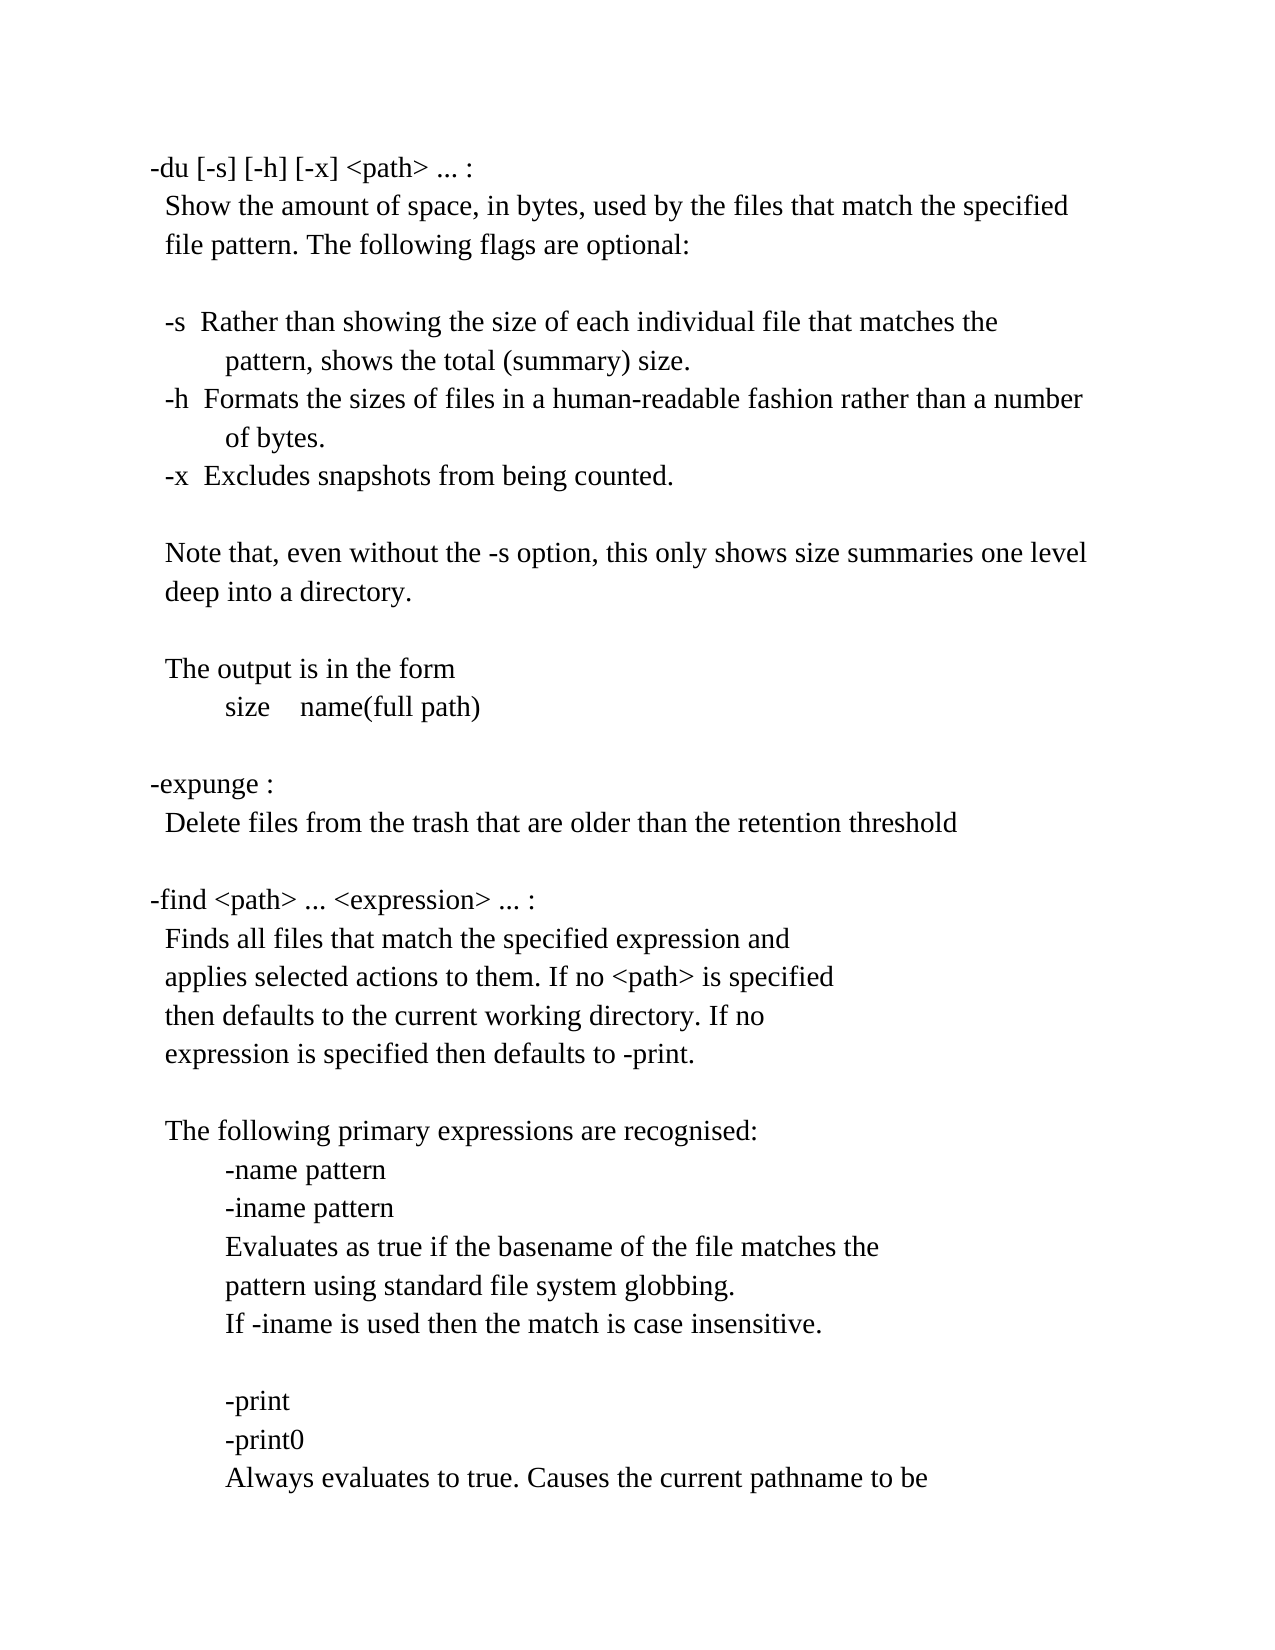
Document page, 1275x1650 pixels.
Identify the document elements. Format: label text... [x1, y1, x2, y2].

text The output is in the form [150, 651, 1125, 684]
text Show the amount of space, in bytes, used by the files that match the specified [150, 188, 1125, 222]
text file pattern. The following flags are optional: [150, 227, 1125, 261]
text expression is specified then defaults to -print. [150, 1036, 1125, 1070]
text -expunge : [150, 767, 1125, 800]
text then defaults to the current working directory. If no [150, 998, 1125, 1031]
text pattern using standard file system globbing. [150, 1268, 1125, 1301]
text applies selected actions to them. If no <path> is specified [150, 959, 1125, 993]
text Note that, even without the -s option, this only shows size summaries one level [150, 535, 1125, 569]
text -s Rather than showing the size of each individual file that matches the [150, 304, 1125, 338]
text -du [-s] [-h] [-x] <path> ... : [150, 150, 1125, 183]
text Finds all files that match the specified expression and [150, 921, 1125, 954]
text Delete files from the trash that are older than the retention threshold [150, 805, 1125, 839]
text -iname pattern [150, 1191, 1125, 1224]
text The following primary expressions are recognised: [150, 1113, 1125, 1147]
text deep into a directory. [150, 574, 1125, 607]
text pattern, shows the total (summary) size. [150, 343, 1125, 376]
text -print [150, 1383, 1125, 1417]
text -h Formats the sizes of files in a human-readable fashion rather than a number [150, 381, 1125, 415]
text -print0 [150, 1422, 1125, 1455]
text size name(full path) [150, 689, 1125, 723]
text of bytes. [150, 420, 1125, 453]
text Always evaluates to true. Causes the current pathname to be [150, 1460, 1125, 1494]
text -x Excludes snapshots from being counted. [150, 458, 1125, 492]
text If -iname is used then the match is case insensitive. [150, 1306, 1125, 1340]
text Evaluates as true if the basename of the file matches the [150, 1229, 1125, 1263]
text -find <path> ... <expression> ... : [150, 882, 1125, 916]
text -name pattern [150, 1152, 1125, 1186]
